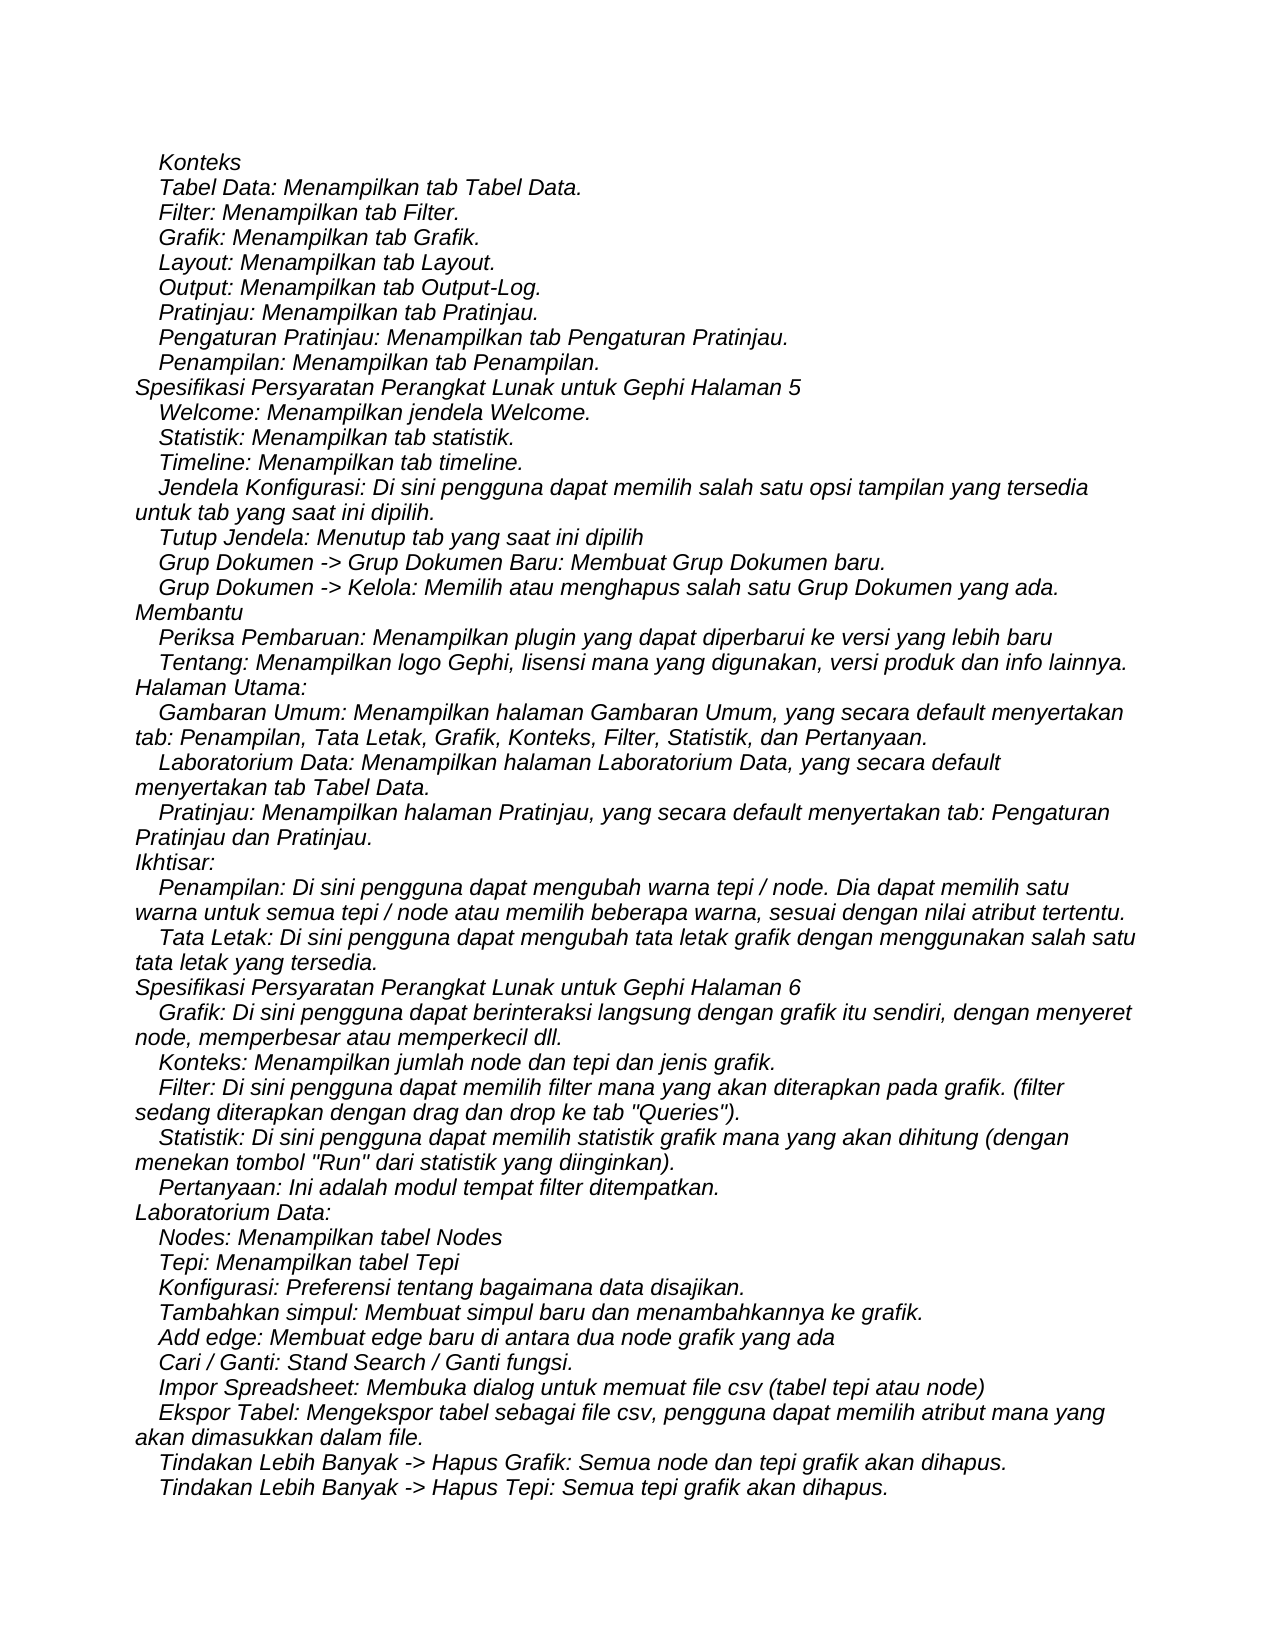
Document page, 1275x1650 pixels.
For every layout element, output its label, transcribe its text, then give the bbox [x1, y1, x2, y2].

text  Impor Spreadsheet: Membuka dialog untuk memuat file csv (tabel tepi atau node) [135, 1375, 1140, 1400]
text  Tindakan Lebih Banyak -> Hapus Tepi: Semua tepi grafik akan dihapus. [135, 1475, 1140, 1500]
text  Statistik: Di sini pengguna dapat memilih statistik grafik mana yang akan dihitung (dengan menekan tombol "Run" dari statistik yang diinginkan). [135, 1125, 1140, 1175]
text  Tindakan Lebih Banyak -> Hapus Grafik: Semua node dan tepi grafik akan dihapus. [135, 1450, 1140, 1475]
text  Tambahkan simpul: Membuat simpul baru dan menambahkannya ke grafik. [135, 1300, 1140, 1325]
text  Jendela Konfigurasi: Di ​​sini pengguna dapat memilih salah satu opsi tampilan yang tersedia untuk tab yang saat ini dipilih. [135, 475, 1140, 525]
text  Filter: Menampilkan tab Filter. [135, 200, 1140, 225]
text  Konteks [135, 150, 1140, 175]
text Laboratorium Data: [135, 1200, 1140, 1225]
text  Nodes: Menampilkan tabel Nodes [135, 1225, 1140, 1250]
text  Tata Letak: Di sini pengguna dapat mengubah tata letak grafik dengan menggunakan salah satu tata letak yang tersedia. [135, 925, 1140, 975]
text  Timeline: Menampilkan tab timeline. [135, 450, 1140, 475]
text  Output: Menampilkan tab Output-Log. [135, 275, 1140, 300]
text  Statistik: Menampilkan tab statistik. [135, 425, 1140, 450]
text  Pertanyaan: Ini adalah modul tempat filter ditempatkan. [135, 1175, 1140, 1200]
text  Pratinjau: Menampilkan halaman Pratinjau, yang secara default menyertakan tab: Pengaturan Pratinjau dan Pratinjau. [135, 800, 1140, 850]
text  Cari / Ganti: Stand Search / Ganti fungsi. [135, 1350, 1140, 1375]
text Halaman Utama: [135, 675, 1140, 700]
text Spesifikasi Persyaratan Perangkat Lunak untuk Gephi Halaman 6 [135, 975, 1140, 1000]
text Spesifikasi Persyaratan Perangkat Lunak untuk Gephi Halaman 5 [135, 375, 1140, 400]
text  Add edge: Membuat edge baru di antara dua node grafik yang ada [135, 1325, 1140, 1350]
text  Penampilan: Menampilkan tab Penampilan. [135, 350, 1140, 375]
text Membantu [135, 600, 1140, 625]
text  Filter: Di sini pengguna dapat memilih filter mana yang akan diterapkan pada grafik. (filter sedang diterapkan dengan drag dan drop ke tab "Queries"). [135, 1075, 1140, 1125]
text  Penampilan: Di sini pengguna dapat mengubah warna tepi / node. Dia dapat memilih satu warna untuk semua tepi / node atau memilih beberapa warna, sesuai dengan nilai atribut tertentu. [135, 875, 1140, 925]
text  Grafik: Menampilkan tab Grafik. [135, 225, 1140, 250]
text  Tutup Jendela: Menutup tab yang saat ini dipilih [135, 525, 1140, 550]
text  Grup Dokumen -> Grup Dokumen Baru: Membuat Grup Dokumen baru. [135, 550, 1140, 575]
text  Gambaran Umum: Menampilkan halaman Gambaran Umum, yang secara default menyertakan tab: Penampilan, Tata Letak, Grafik, Konteks, Filter, Statistik, dan Pertanyaan. [135, 700, 1140, 750]
text  Periksa Pembaruan: Menampilkan plugin yang dapat diperbarui ke versi yang lebih baru [135, 625, 1140, 650]
text  Ekspor Tabel: Mengekspor tabel sebagai file csv, pengguna dapat memilih atribut mana yang akan dimasukkan dalam file. [135, 1400, 1140, 1450]
text  Tabel Data: Menampilkan tab Tabel Data. [135, 175, 1140, 200]
text  Welcome: Menampilkan jendela Welcome. [135, 400, 1140, 425]
text  Konfigurasi: Preferensi tentang bagaimana data disajikan. [135, 1275, 1140, 1300]
text  Grup Dokumen -> Kelola: Memilih atau menghapus salah satu Grup Dokumen yang ada. [135, 575, 1140, 600]
text  Pengaturan Pratinjau: Menampilkan tab Pengaturan Pratinjau. [135, 325, 1140, 350]
text  Tepi: Menampilkan tabel Tepi [135, 1250, 1140, 1275]
text  Tentang: Menampilkan logo Gephi, lisensi mana yang digunakan, versi produk dan info lainnya. [135, 650, 1140, 675]
text  Laboratorium Data: Menampilkan halaman Laboratorium Data, yang secara default menyertakan tab Tabel Data. [135, 750, 1140, 800]
text  Layout: Menampilkan tab Layout. [135, 250, 1140, 275]
text Ikhtisar: [135, 850, 1140, 875]
text  Pratinjau: Menampilkan tab Pratinjau. [135, 300, 1140, 325]
text  Konteks: Menampilkan jumlah node dan tepi dan jenis grafik. [135, 1050, 1140, 1075]
text  Grafik: Di sini pengguna dapat berinteraksi langsung dengan grafik itu sendiri, dengan menyeret node, memperbesar atau memperkecil dll. [135, 1000, 1140, 1050]
